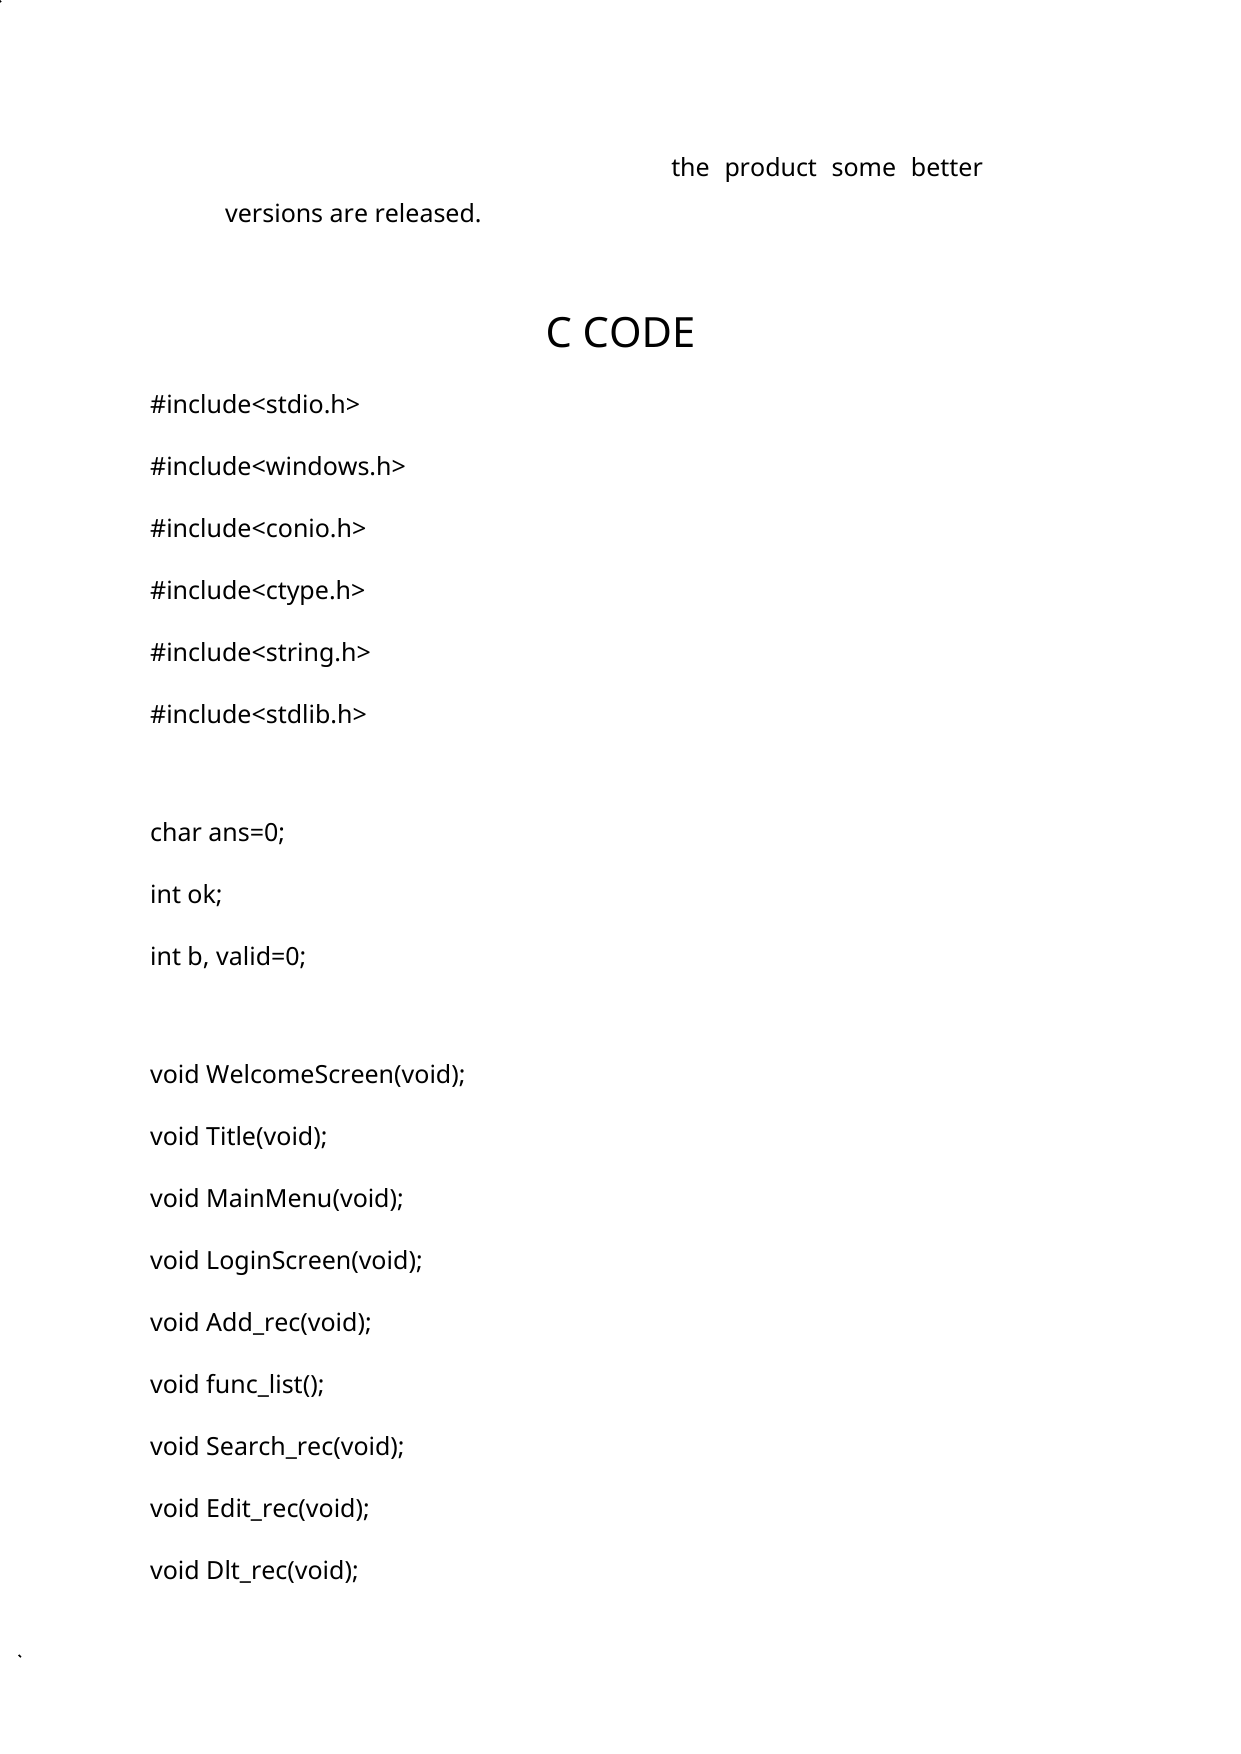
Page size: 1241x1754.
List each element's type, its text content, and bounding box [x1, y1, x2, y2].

text void LoginScreen(void); [150, 1243, 1090, 1277]
text void Dlt_rec(void); [150, 1553, 1090, 1587]
text #include<stdlib.h> [150, 697, 1090, 731]
text #include<ctype.h> [150, 573, 1090, 607]
text #include<windows.h> [150, 449, 1090, 483]
text C CODE [150, 302, 1090, 359]
text #include<conio.h> [150, 511, 1090, 545]
text void Add_rec(void); [150, 1305, 1090, 1339]
text void func_list(); [150, 1367, 1090, 1401]
text int ok; [150, 877, 1090, 911]
text void WelcomeScreen(void); [150, 1057, 1090, 1091]
text #include<string.h> [150, 635, 1090, 669]
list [192, 150, 1078, 229]
text void Edit_rec(void); [150, 1491, 1090, 1525]
text int b, valid=0; [150, 939, 1090, 973]
text void MainMenu(void); [150, 1181, 1090, 1215]
text void Title(void); [150, 1119, 1090, 1153]
text char ans=0; [150, 815, 1090, 849]
text void Search_rec(void); [150, 1429, 1090, 1463]
text #include<stdio.h> [150, 387, 1090, 421]
